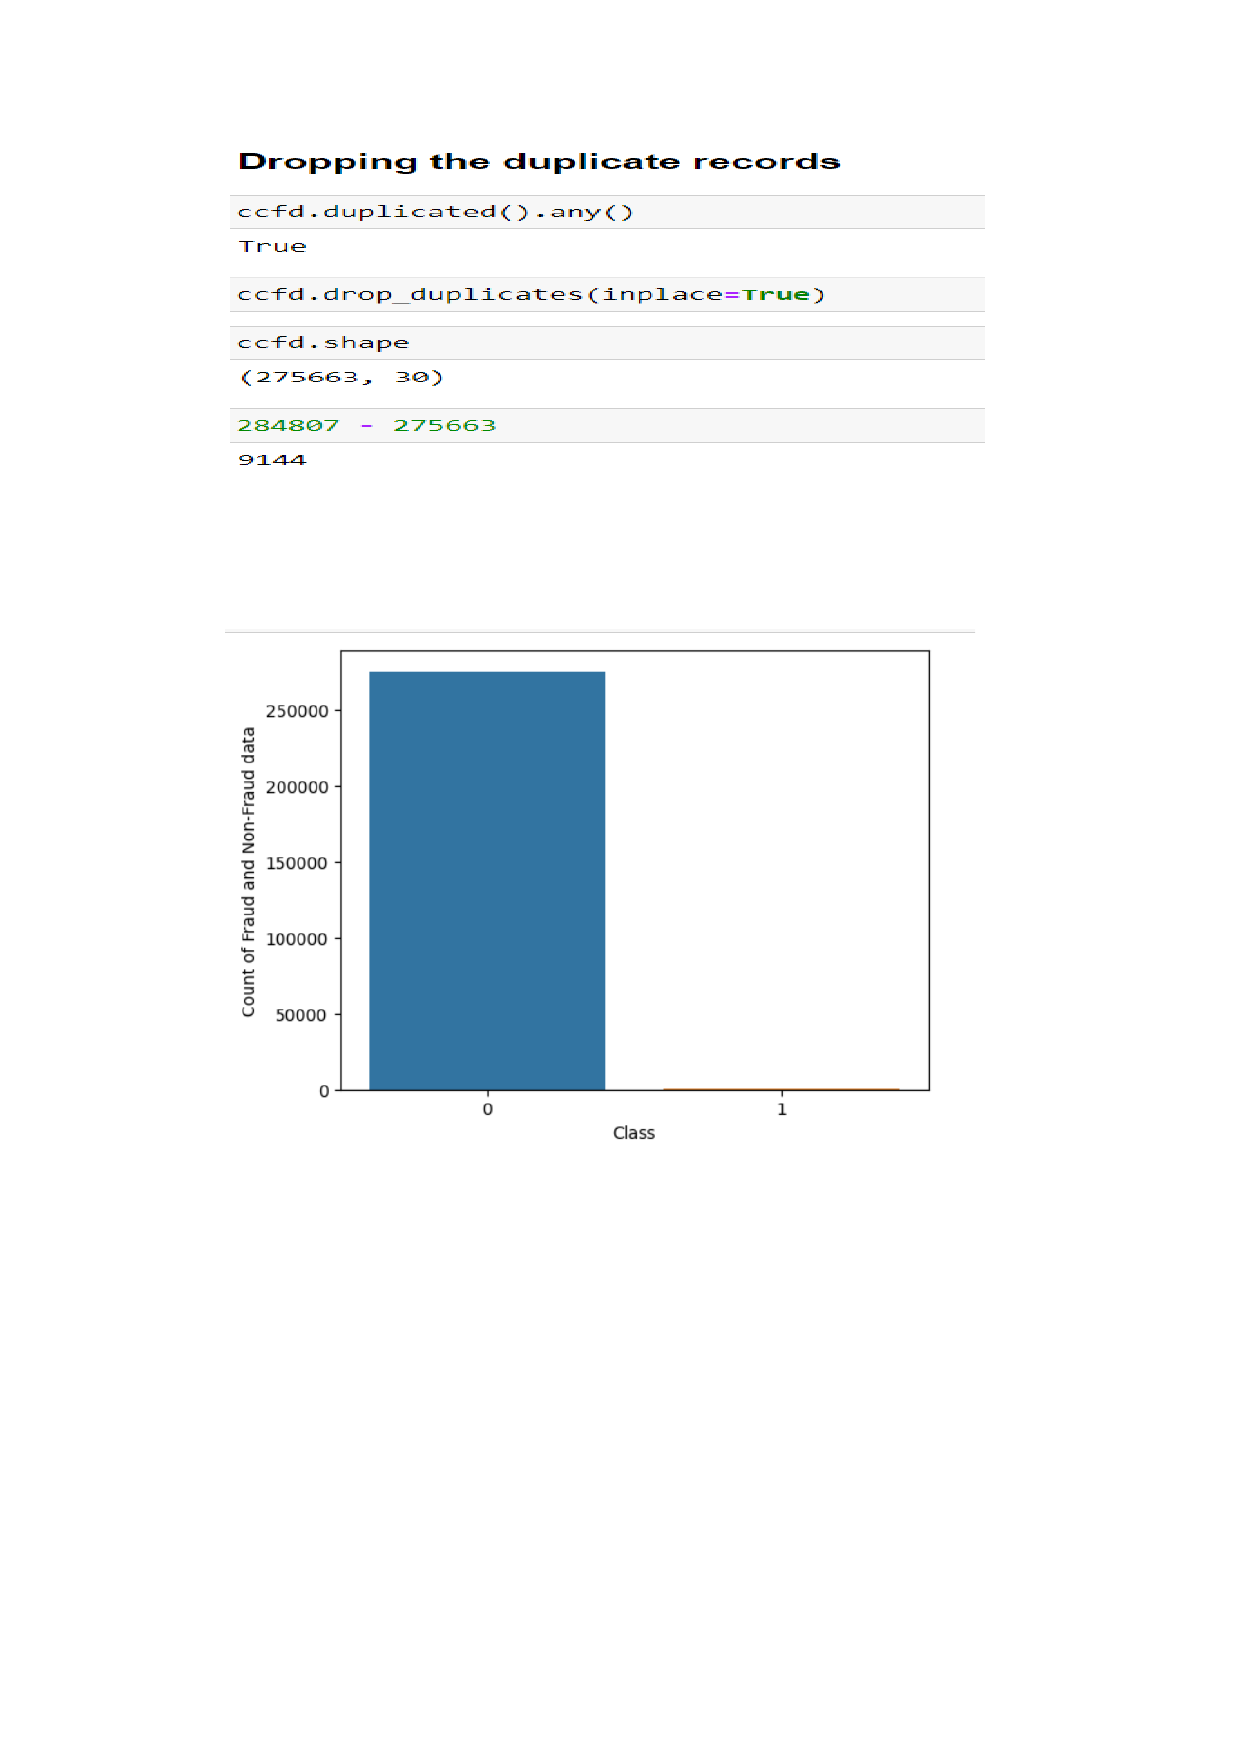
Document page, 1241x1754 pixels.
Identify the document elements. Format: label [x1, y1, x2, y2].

picture [225, 629, 976, 1143]
picture [230, 150, 985, 471]
